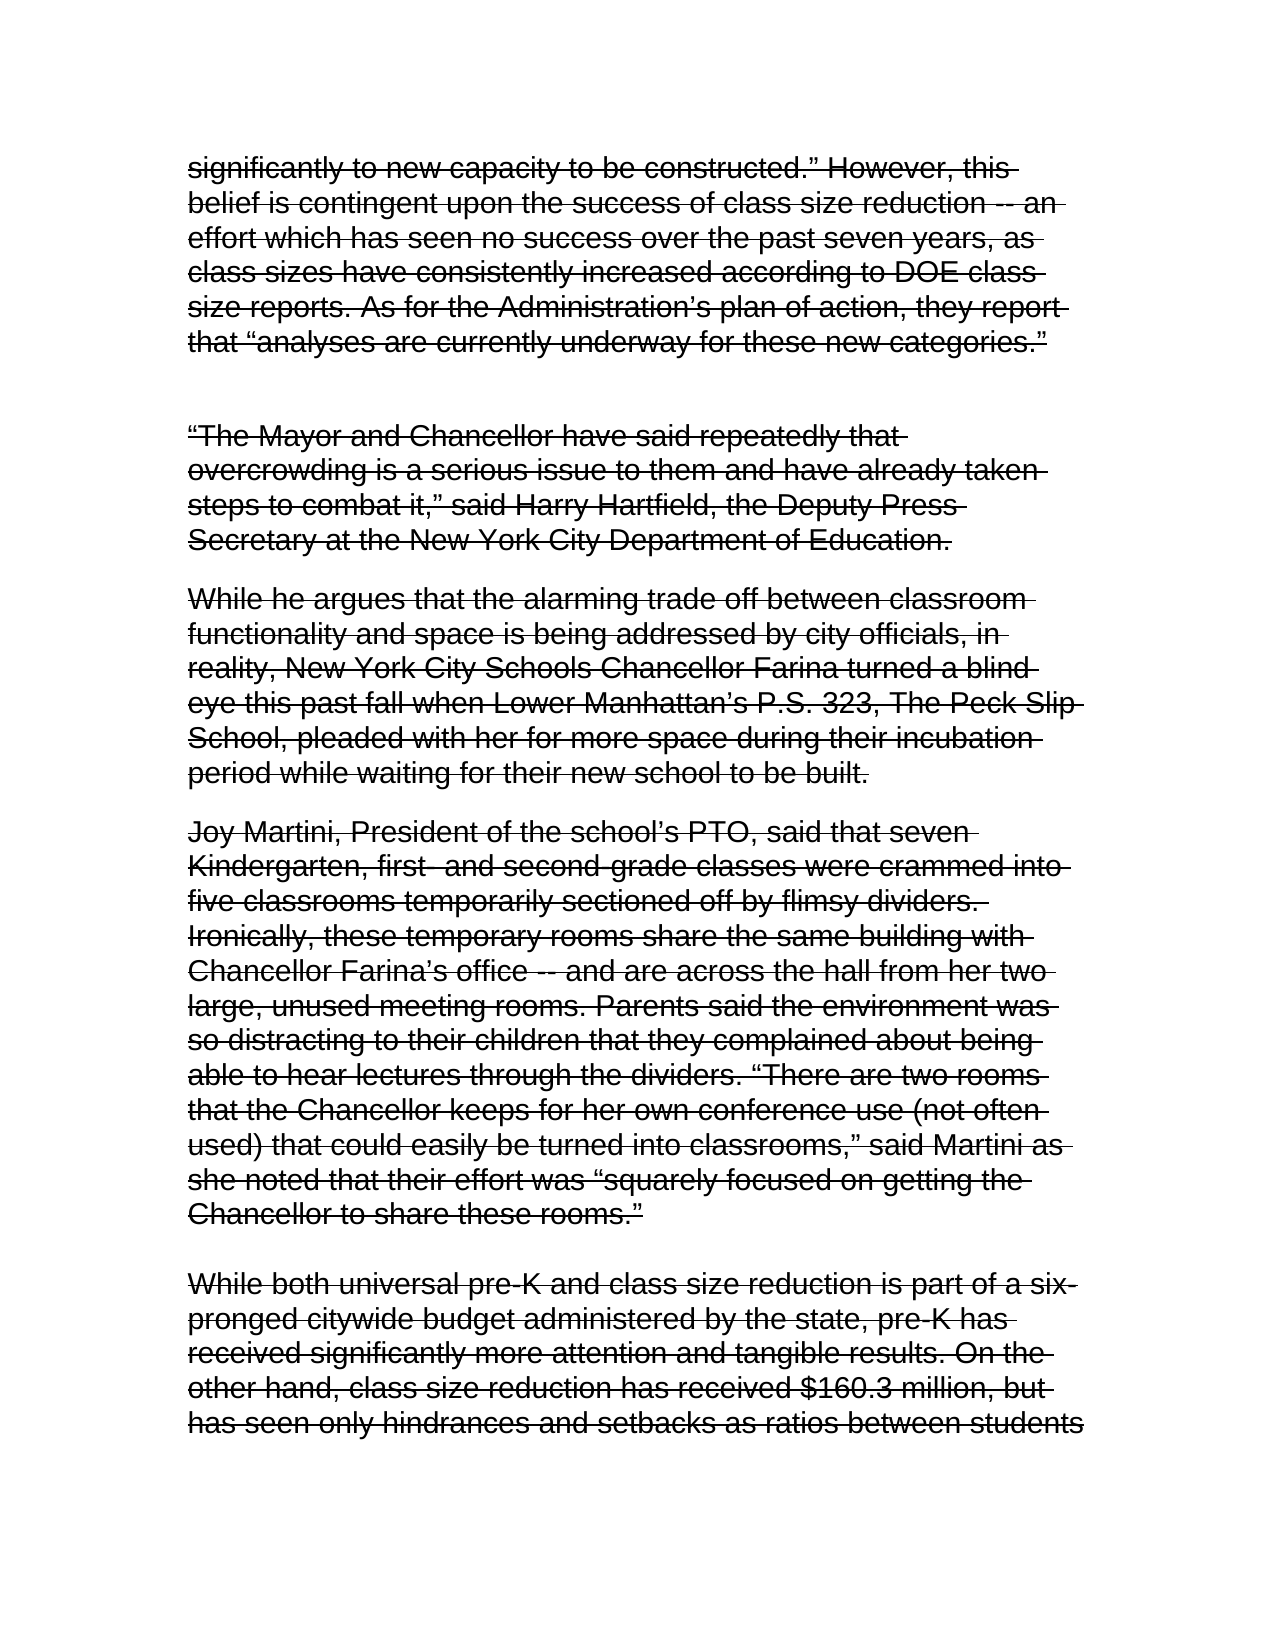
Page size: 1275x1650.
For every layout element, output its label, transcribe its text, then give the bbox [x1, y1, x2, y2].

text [187, 150, 1087, 359]
text “The Mayor and Chancellor have said repeatedly that overcrowding is a serious issue to them and have already taken steps to combat it,” said Harry Hartfield, the Deputy Press Secretary at the New York City Department of Education. [187, 418, 1087, 557]
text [187, 1266, 1087, 1440]
text Joy Martini, President of the school’s PTO, said that seven Kindergarten, first- and second-grade classes were crammed into five classrooms temporarily sectioned off by flimsy dividers. Ironically, these temporary rooms share the same building with Chancellor Farina’s office -- and are across the hall from her two large, unused meeting rooms. Parents said the environment was so distracting to their children that they complained about being able to hear lectures through the dividers. “There are two rooms that the Chancellor keeps for her own conference use (not often used) that could easily be turned into classrooms,” said Martini as she noted that their effort was “squarely focused on getting the Chancellor to share these rooms.” [187, 814, 1087, 1231]
text While he argues that the alarming trade off between classroom functionality and space is being addressed by city officials, in reality, New York City Schools Chancellor Farina turned a blind eye this past fall when Lower Manhattan’s P.S. 323, The Peck Slip School, pleaded with her for more space during their incubation period while waiting for their new school to be built. [187, 581, 1087, 789]
